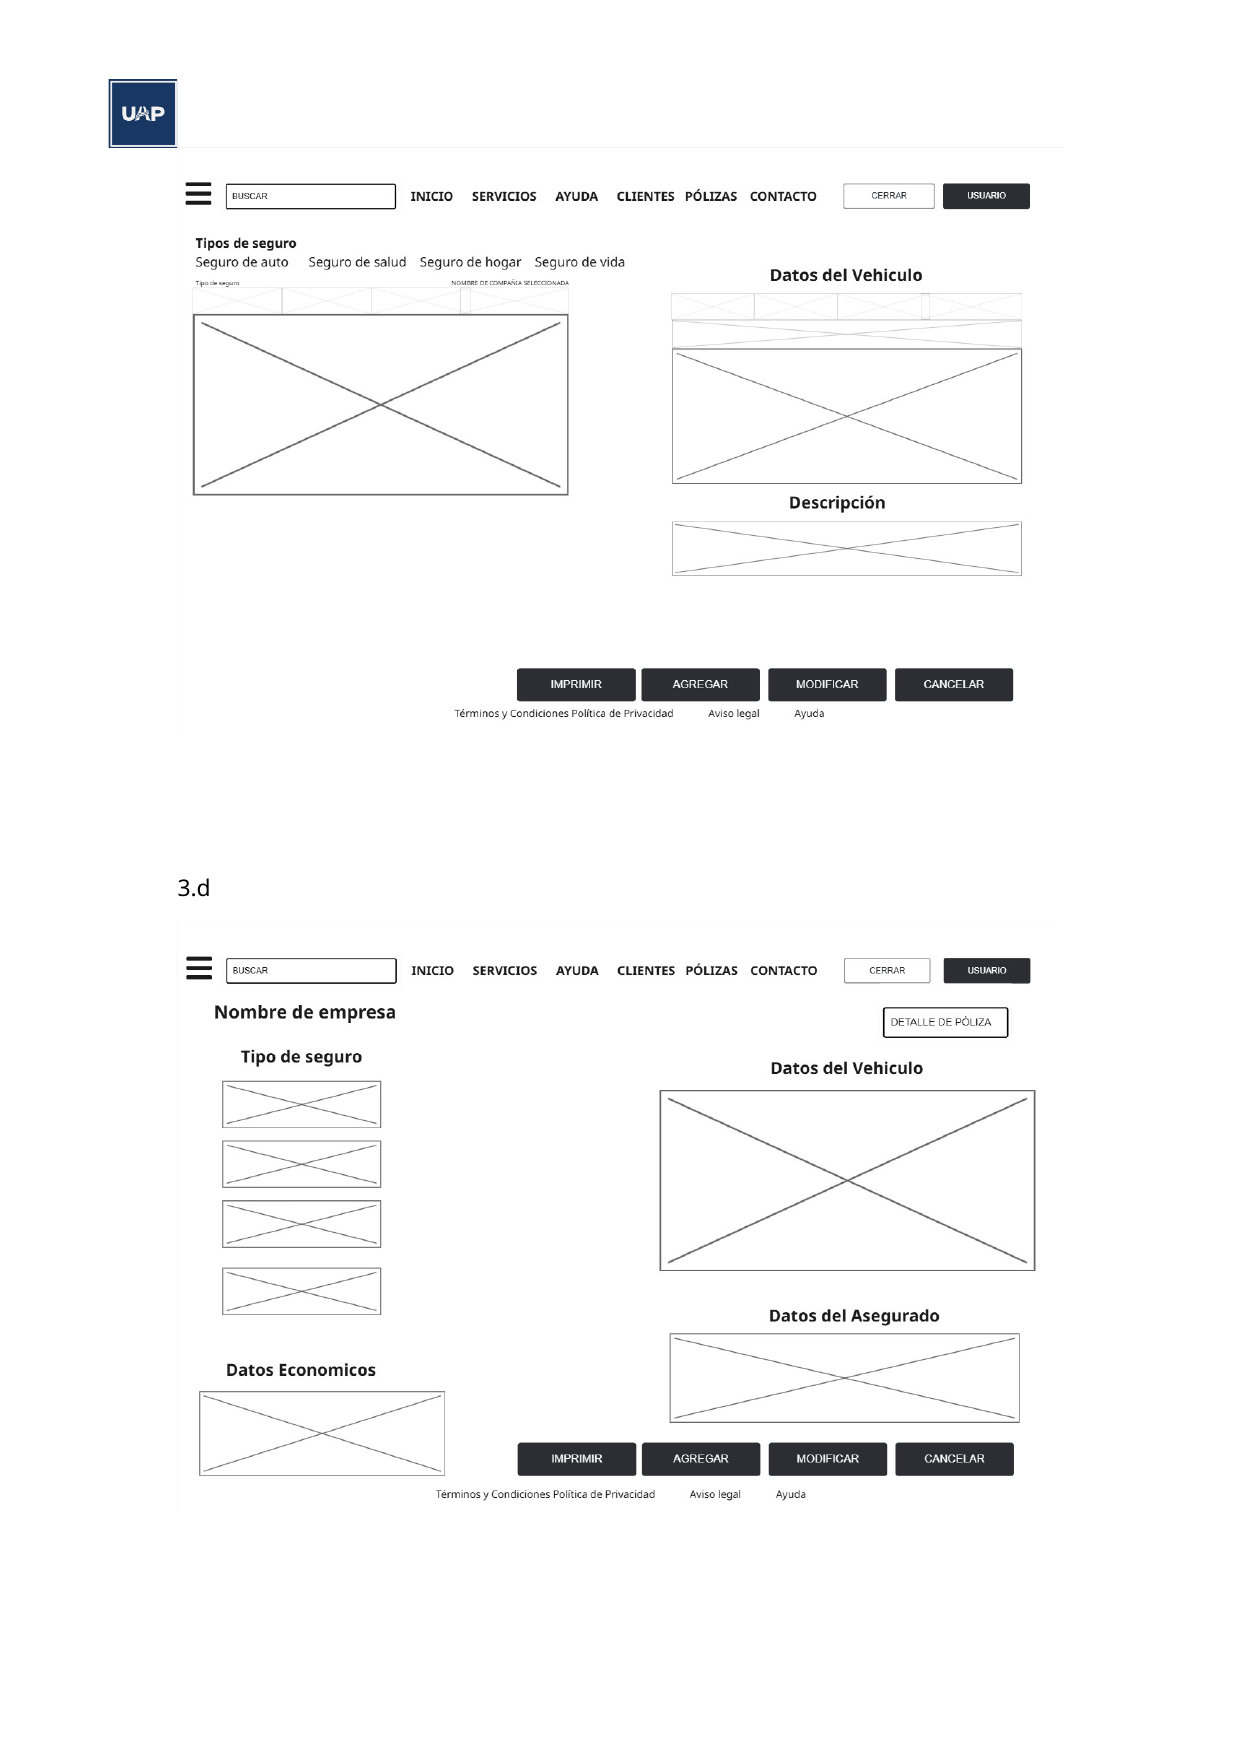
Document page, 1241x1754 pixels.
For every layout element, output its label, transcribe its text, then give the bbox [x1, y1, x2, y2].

picture [177, 922, 1063, 1509]
text 3.d [177, 872, 1063, 903]
picture [108, 79, 1063, 734]
